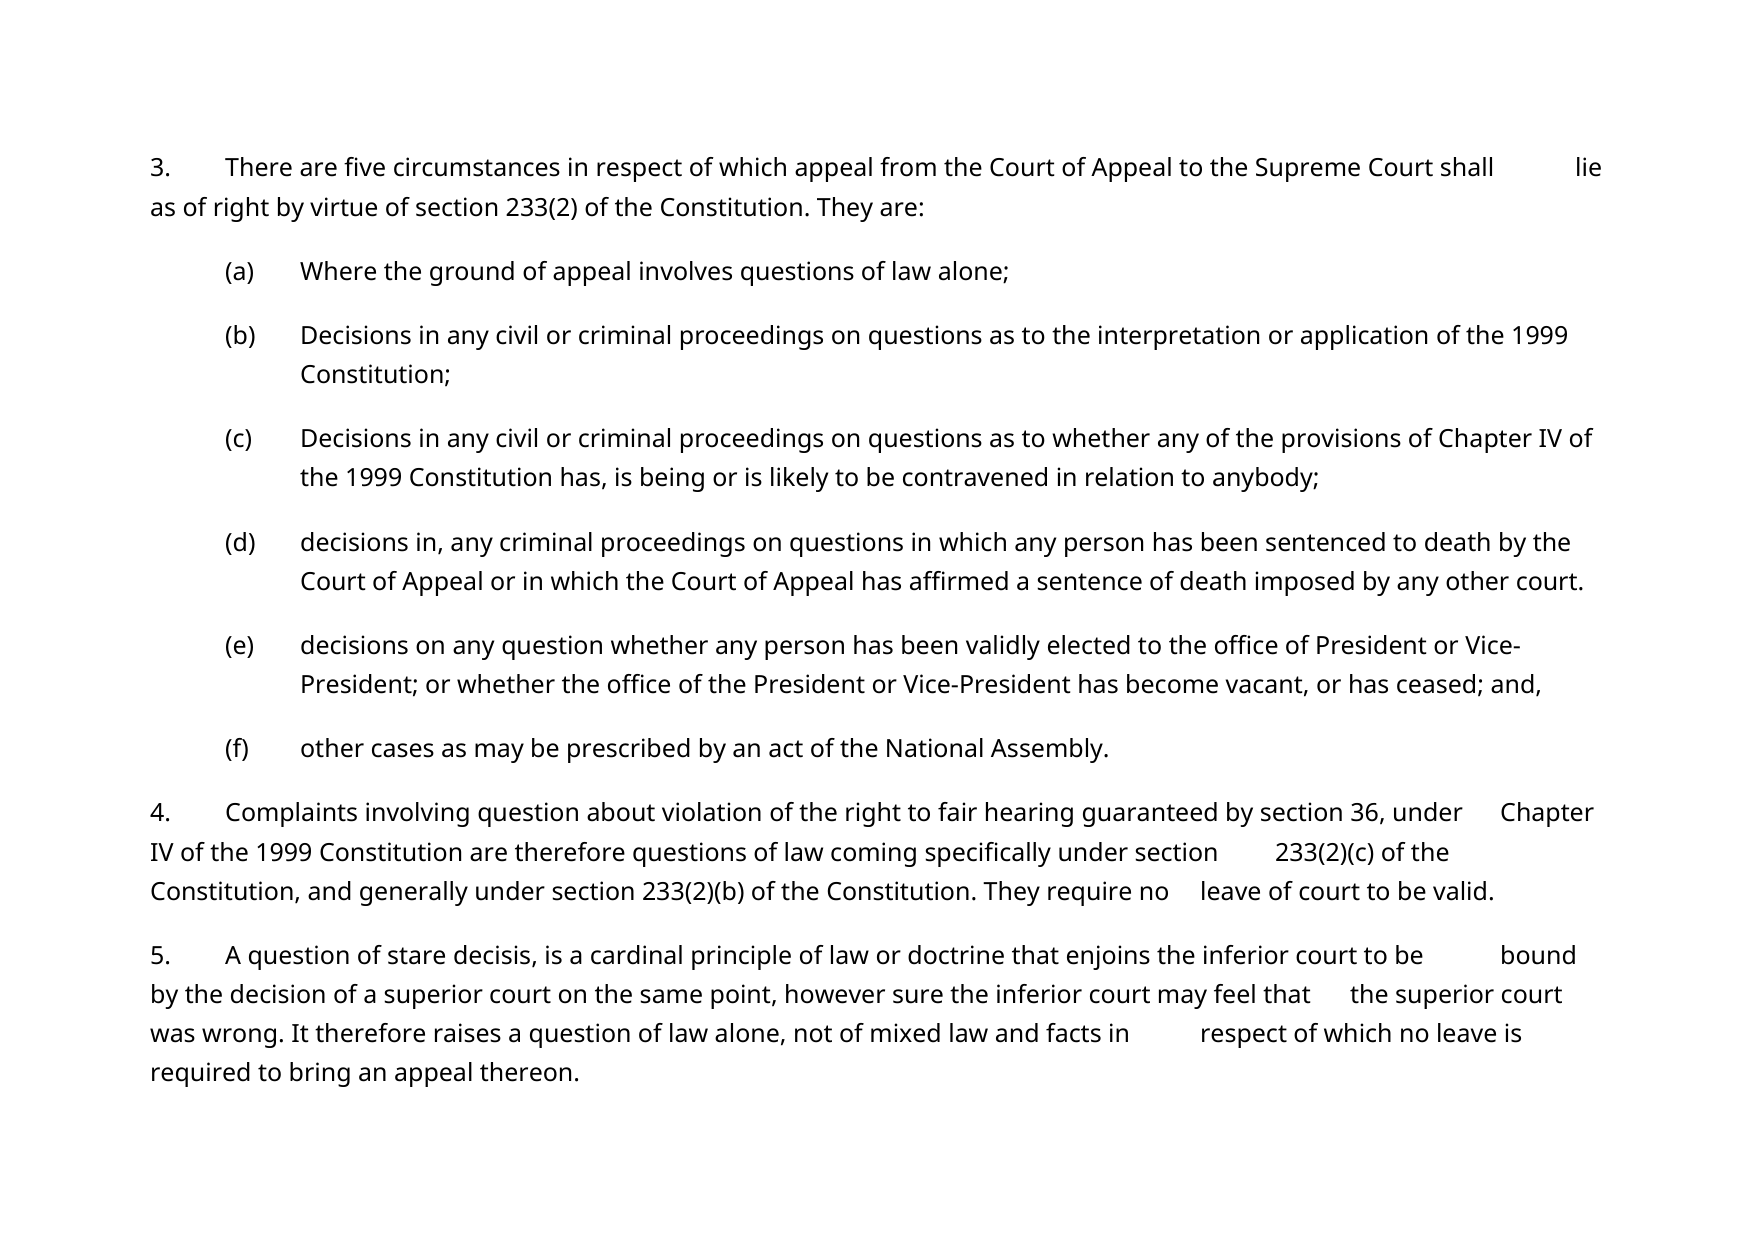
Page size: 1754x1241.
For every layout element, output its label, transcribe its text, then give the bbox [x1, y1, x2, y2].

text (e) decisions on any question whether any person has been validly elected to the office of President or Vice-President; or whether the office of the President or Vice-President has become vacant, or has ceased; and, [225, 627, 1604, 701]
text (d) decisions in, any criminal proceedings on questions in which any person has been sentenced to death by the Court of Appeal or in which the Court of Appeal has affirmed a sentence of death imposed by any other court. [225, 524, 1604, 597]
text (c) Decisions in any civil or criminal proceedings on questions as to whether any of the provisions of Chapter IV of the 1999 Constitution has, is being or is likely to be contravened in relation to anybody; [225, 421, 1604, 494]
text 4. Complaints involving question about violation of the right to fair hearing guaranteed by section 36, under Chapter IV of the 1999 Constitution are therefore questions of law coming specifically under section 233(2)(c) of the Constitution, and generally under section 233(2)(b) of the Constitution. They require no leave of court to be valid. [150, 795, 1604, 907]
text (f) other cases as may be prescribed by an act of the National Assembly. [225, 731, 1604, 765]
text (a) Where the ground of appeal involves questions of law alone; [150, 253, 1604, 287]
text 3. There are five circumstances in respect of which appeal from the Court of Appeal to the Supreme Court shall lie as of right by virtue of section 233(2) of the Constitution. They are: [150, 150, 1604, 223]
text 5. A question of stare decisis, is a cardinal principle of law or doctrine that enjoins the inferior court to be bound by the decision of a superior court on the same point, however sure the inferior court may feel that the superior court was wrong. It therefore raises a question of law alone, not of mixed law and facts in respect of which no leave is required to bring an appeal thereon. [150, 937, 1604, 1089]
text (b) Decisions in any civil or criminal proceedings on questions as to the interpretation or application of the 1999 Constitution; [225, 317, 1604, 391]
